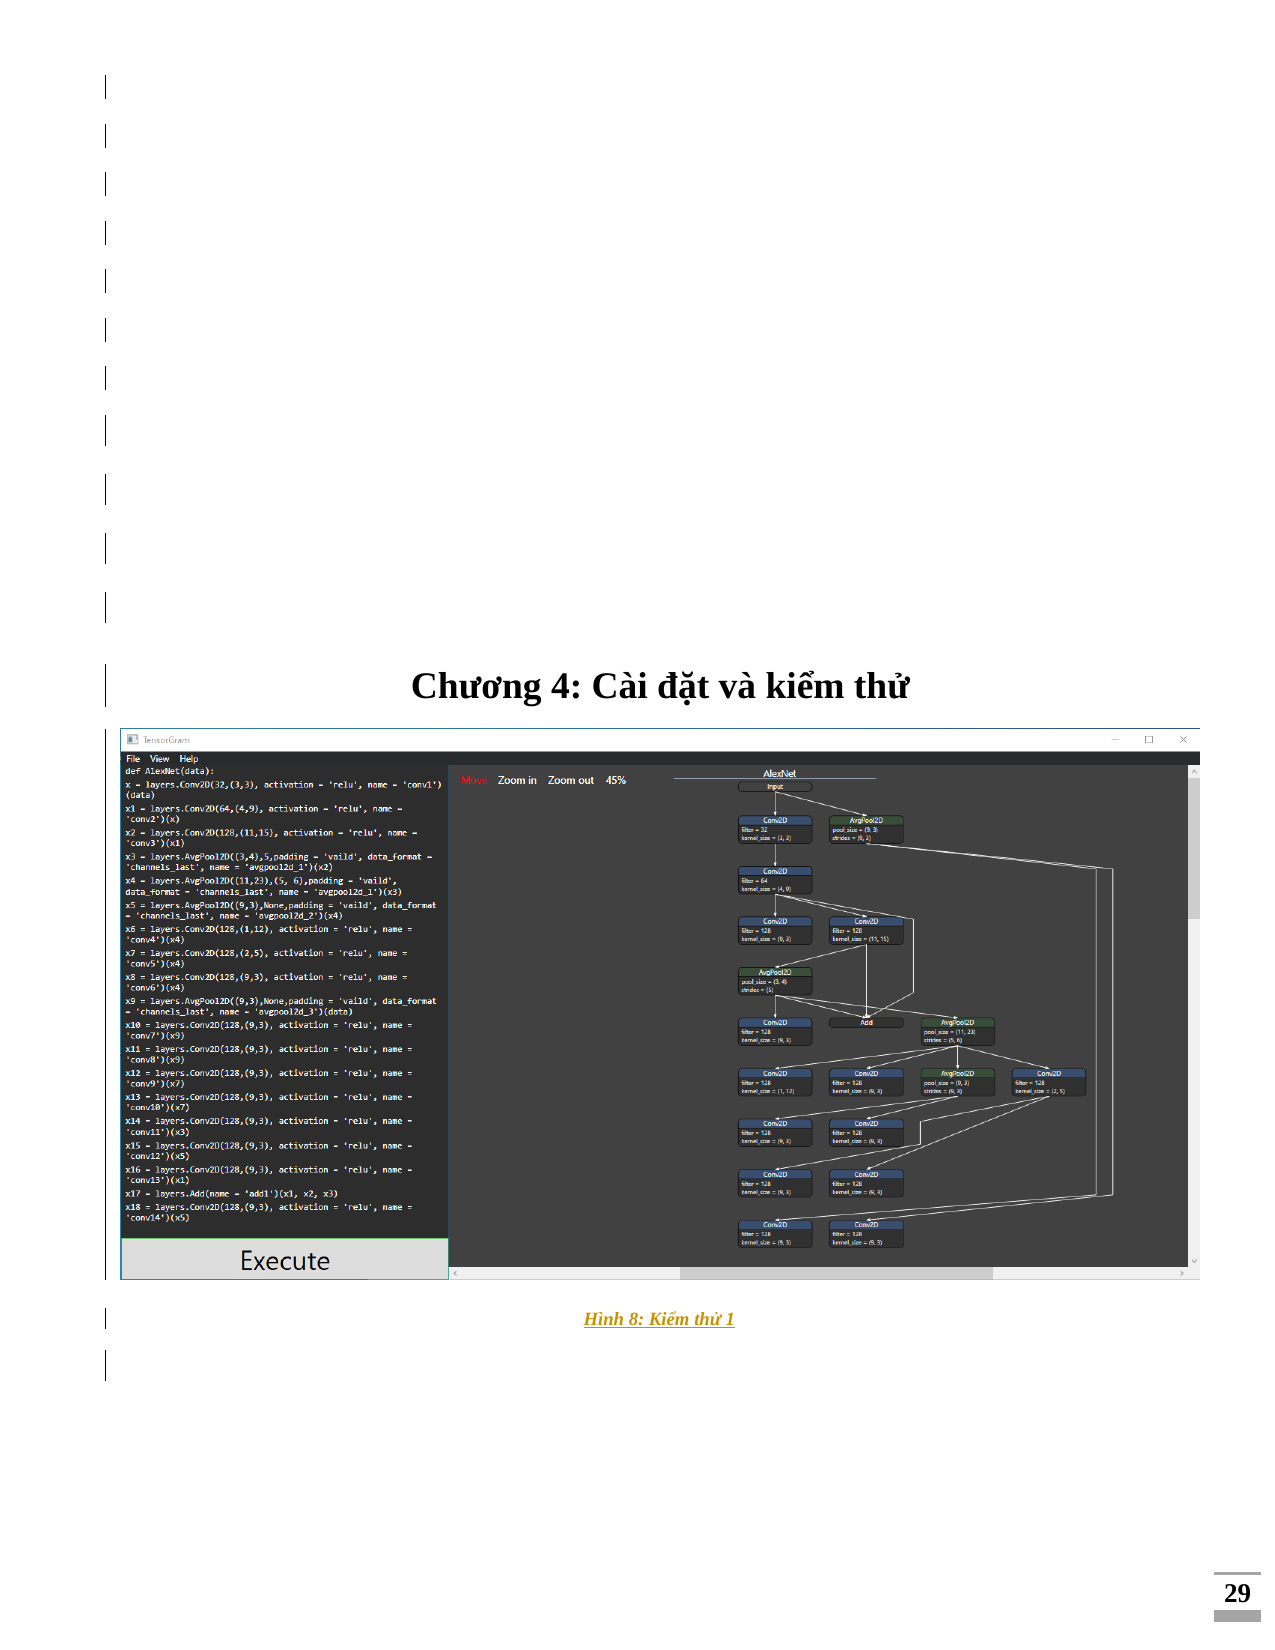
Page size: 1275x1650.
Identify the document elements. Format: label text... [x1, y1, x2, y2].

picture [120, 728, 1200, 1280]
subtitle Chương 4: Cài đặt và kiểm thử [120, 664, 1200, 707]
